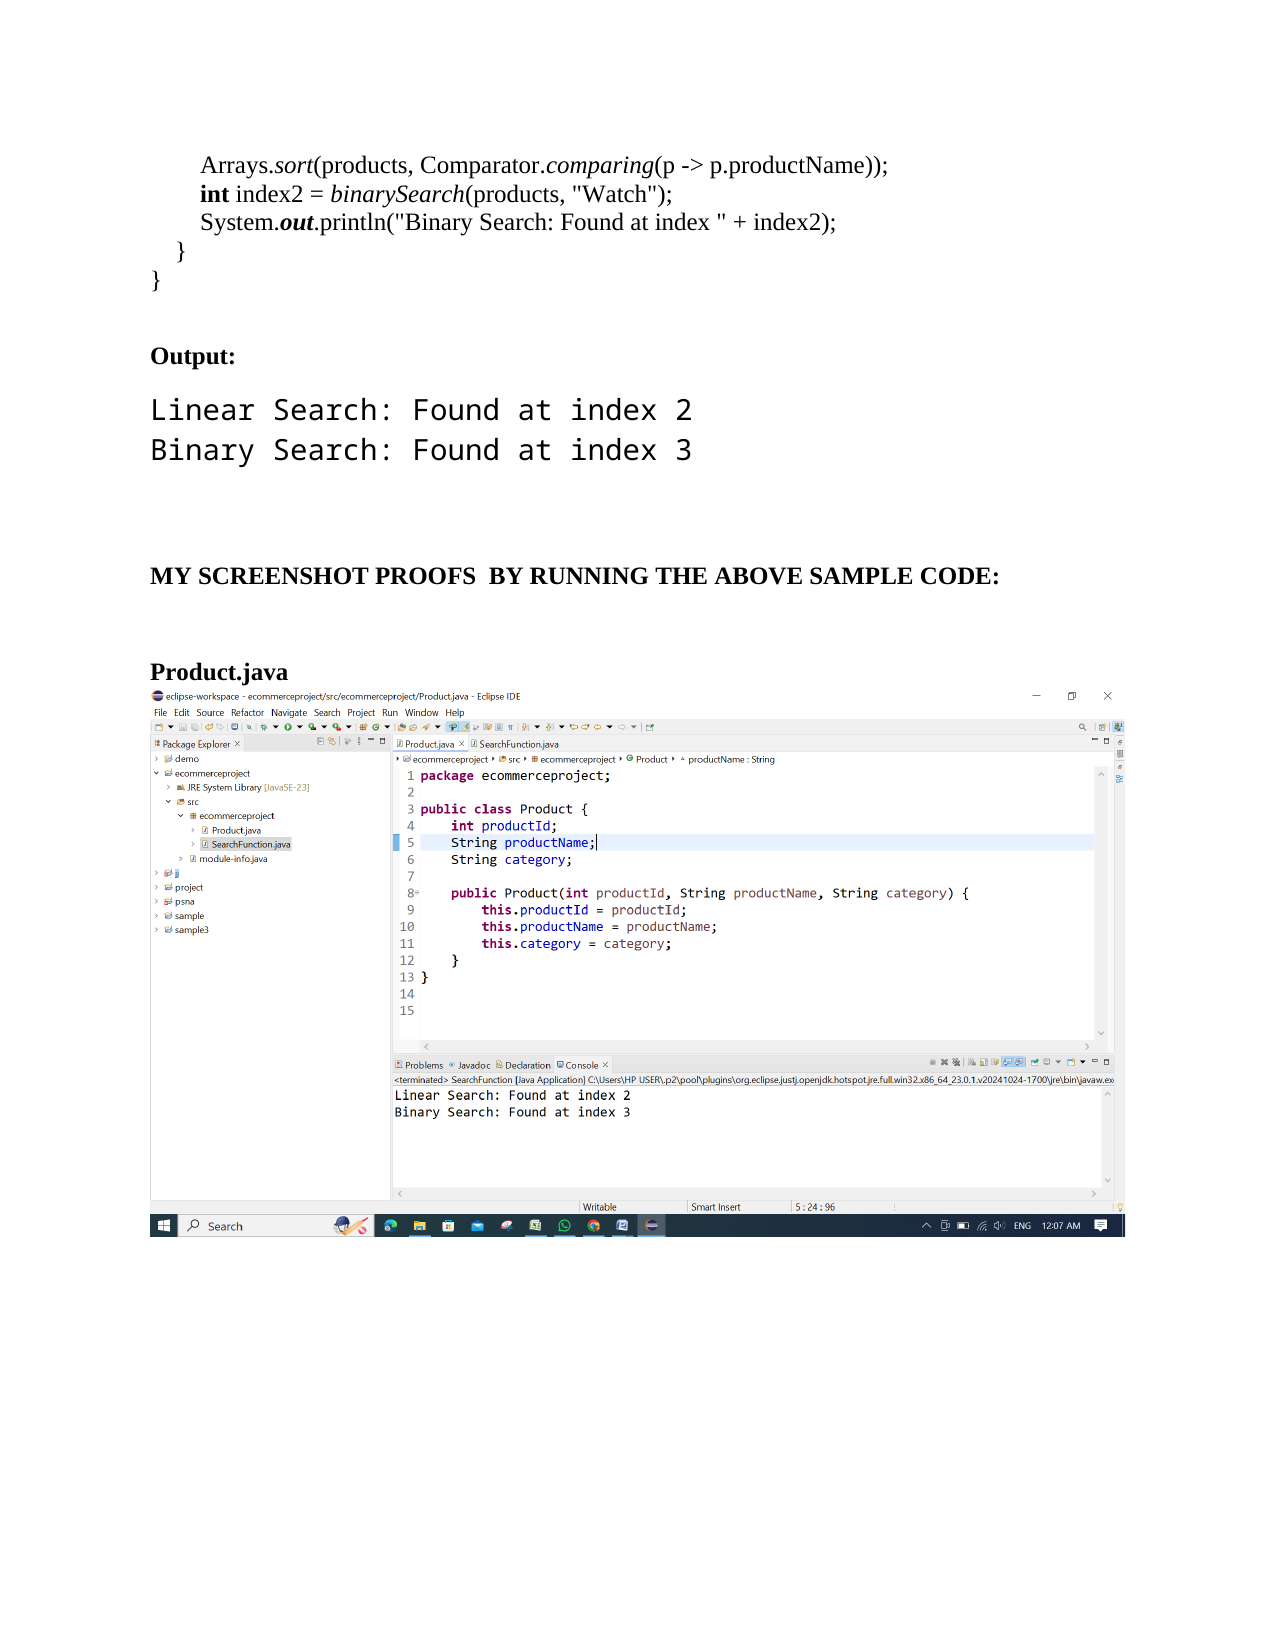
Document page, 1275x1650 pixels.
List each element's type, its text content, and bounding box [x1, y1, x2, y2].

text Product.java [150, 657, 1125, 687]
text Output: [150, 341, 1125, 370]
text Linear Search: Found at index 2 [150, 389, 1125, 429]
text } [150, 236, 1125, 265]
text int index2 = binarySearch(products, "Watch"); [150, 179, 1125, 207]
text Binary Search: Found at index 3 [150, 429, 1125, 468]
text System.out.println("Binary Search: Found at index " + index2); [150, 207, 1125, 236]
text Arrays.sort(products, Comparator.comparing(p -> p.productName)); [150, 150, 1125, 179]
picture [150, 687, 1125, 1237]
text } [150, 265, 1125, 294]
text MY SCREENSHOT PROOFS BY RUNNING THE ABOVE SAMPLE CODE: [150, 561, 1125, 590]
